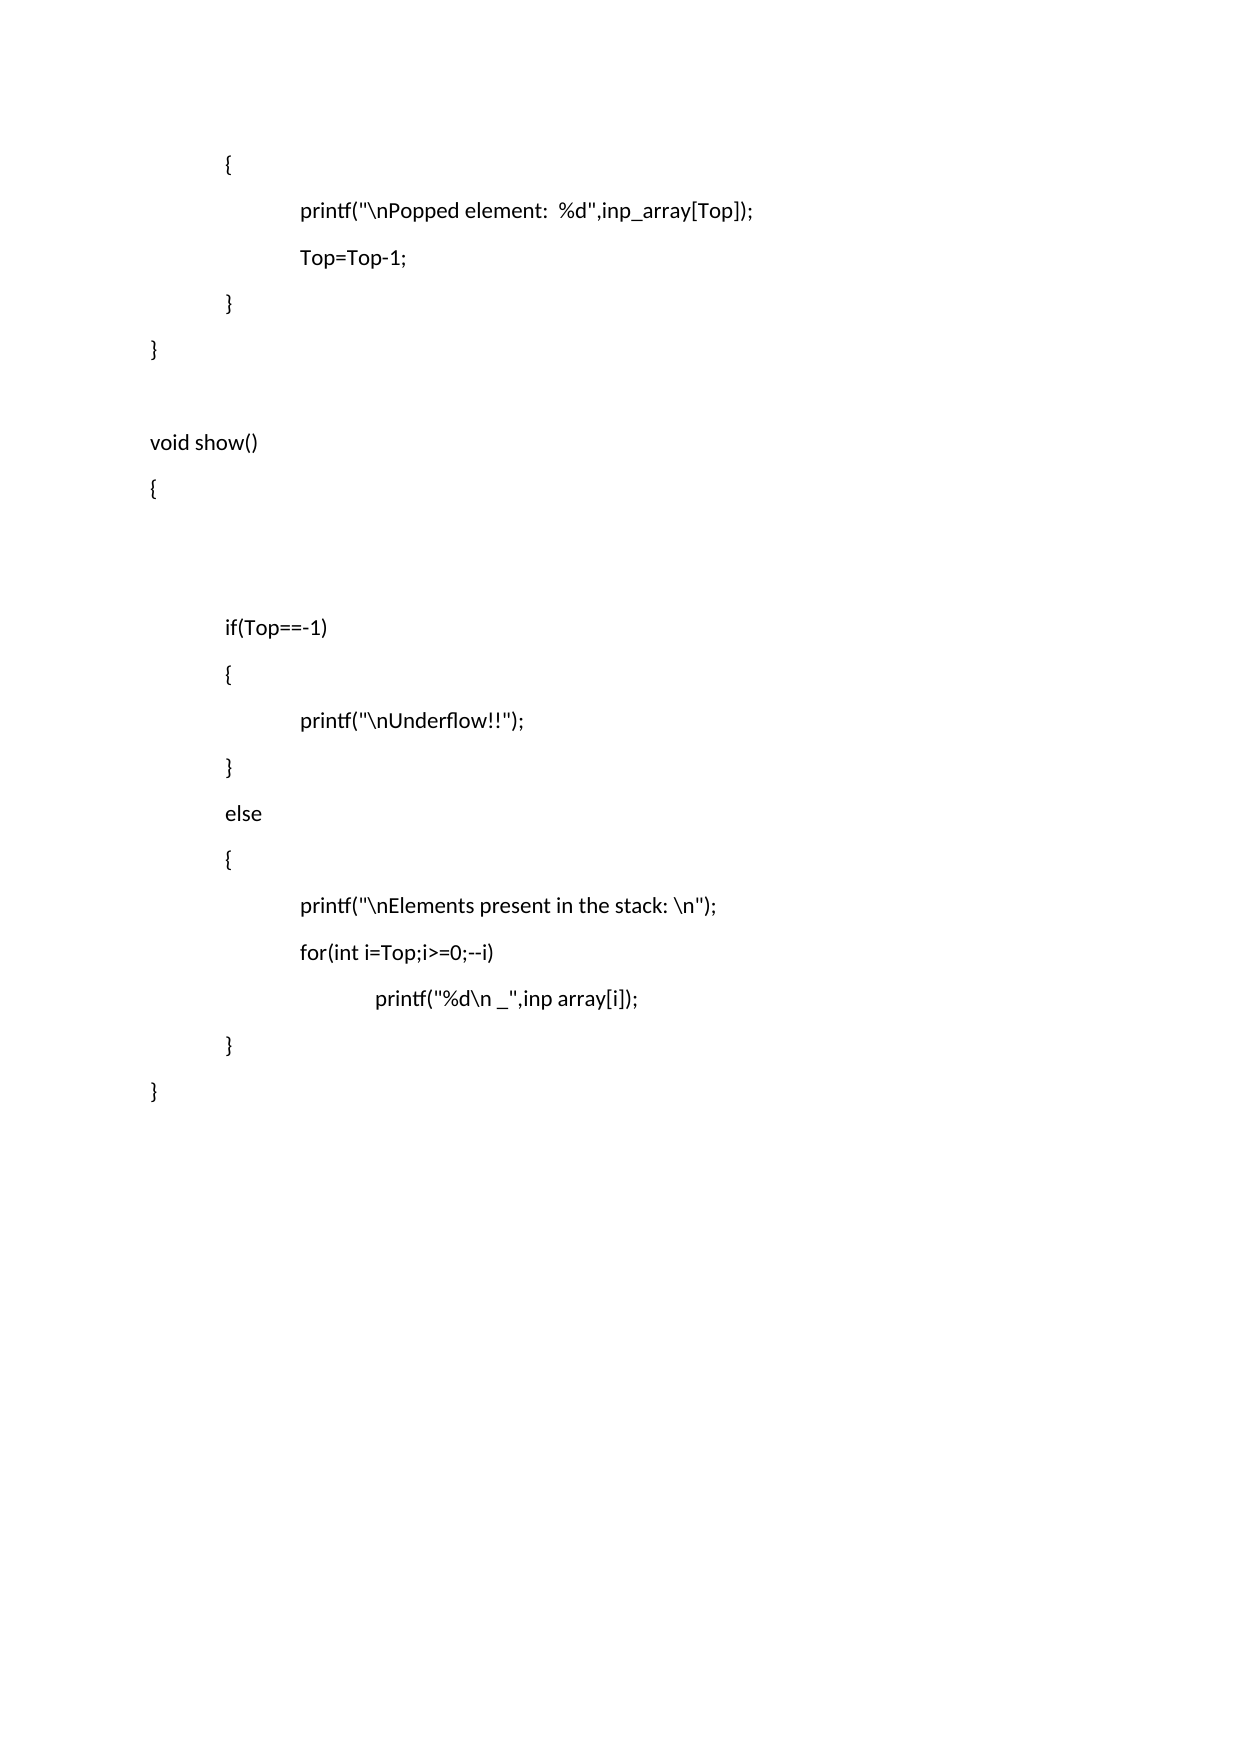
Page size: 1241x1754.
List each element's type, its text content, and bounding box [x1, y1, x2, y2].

text } [150, 1077, 1090, 1105]
text else [150, 799, 1090, 827]
text printf("\nPopped element: %d",inp_array[Top]); [150, 196, 1090, 224]
text } [150, 289, 1090, 317]
text } [150, 1031, 1090, 1059]
text if(Top==-1) [150, 613, 1090, 642]
text void show() [150, 428, 1090, 456]
text printf("%d\n _",inp array[i]); [150, 984, 1090, 1012]
text { [150, 845, 1090, 873]
text { [150, 474, 1090, 502]
text printf("\nUnderflow!!"); [150, 706, 1090, 734]
text { [150, 150, 1090, 178]
text printf("\nElements present in the stack: \n"); [150, 892, 1090, 920]
text } [150, 753, 1090, 781]
text } [150, 335, 1090, 363]
text { [150, 660, 1090, 688]
text Top=Top-1; [150, 243, 1090, 271]
text for(int i=Top;i>=0;--i) [150, 938, 1090, 966]
